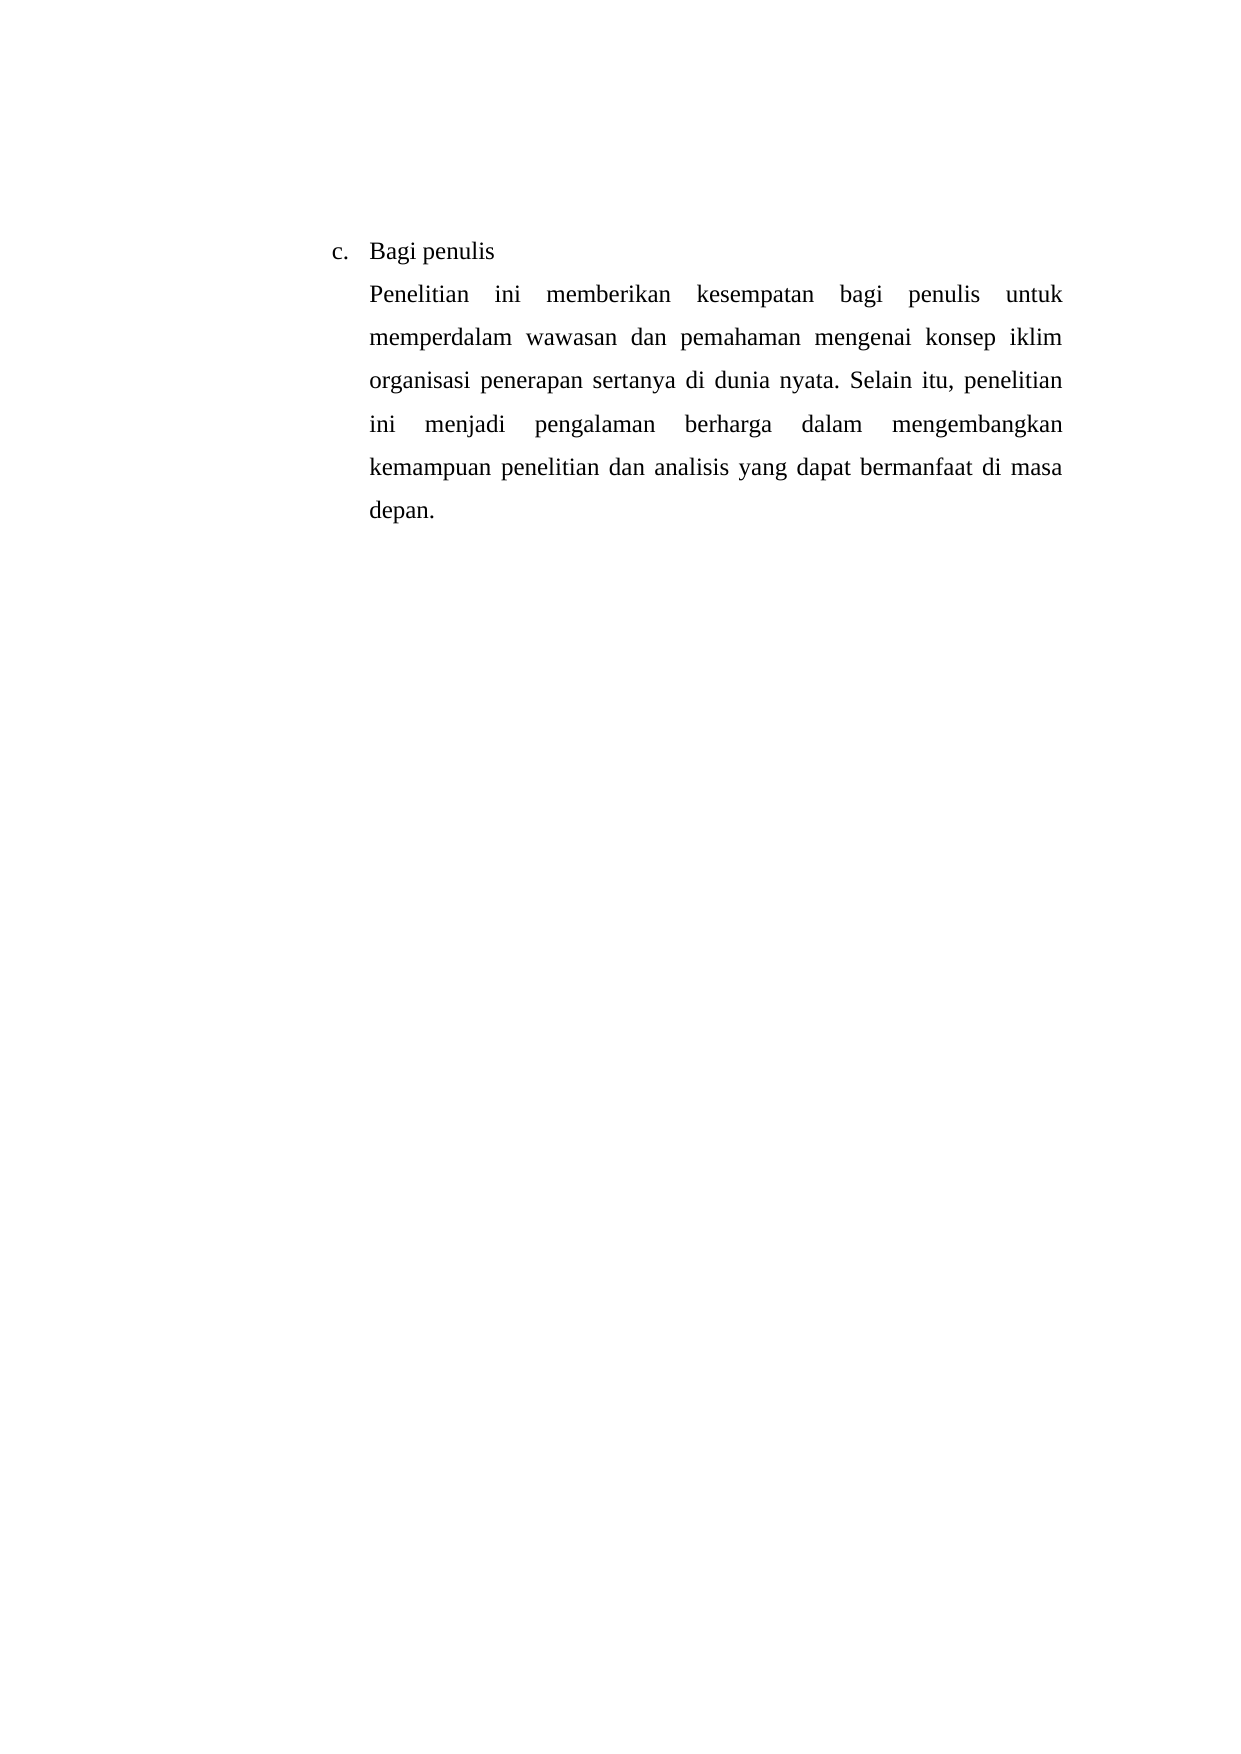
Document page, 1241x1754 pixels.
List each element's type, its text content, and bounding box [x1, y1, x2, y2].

list Bagi penulis [332, 236, 1063, 265]
list Penelitian ini memberikan kesempatan bagi penulis untuk memperdalam wawasan dan pemahaman mengenai konsep iklim organisasi penerapan sertanya di dunia nyata. Selain itu, penelitian ini menjadi pengalaman berharga dalam mengembangkan kemampuan penelitian dan analisis yang dapat bermanfaat di masa depan. [369, 279, 1063, 524]
